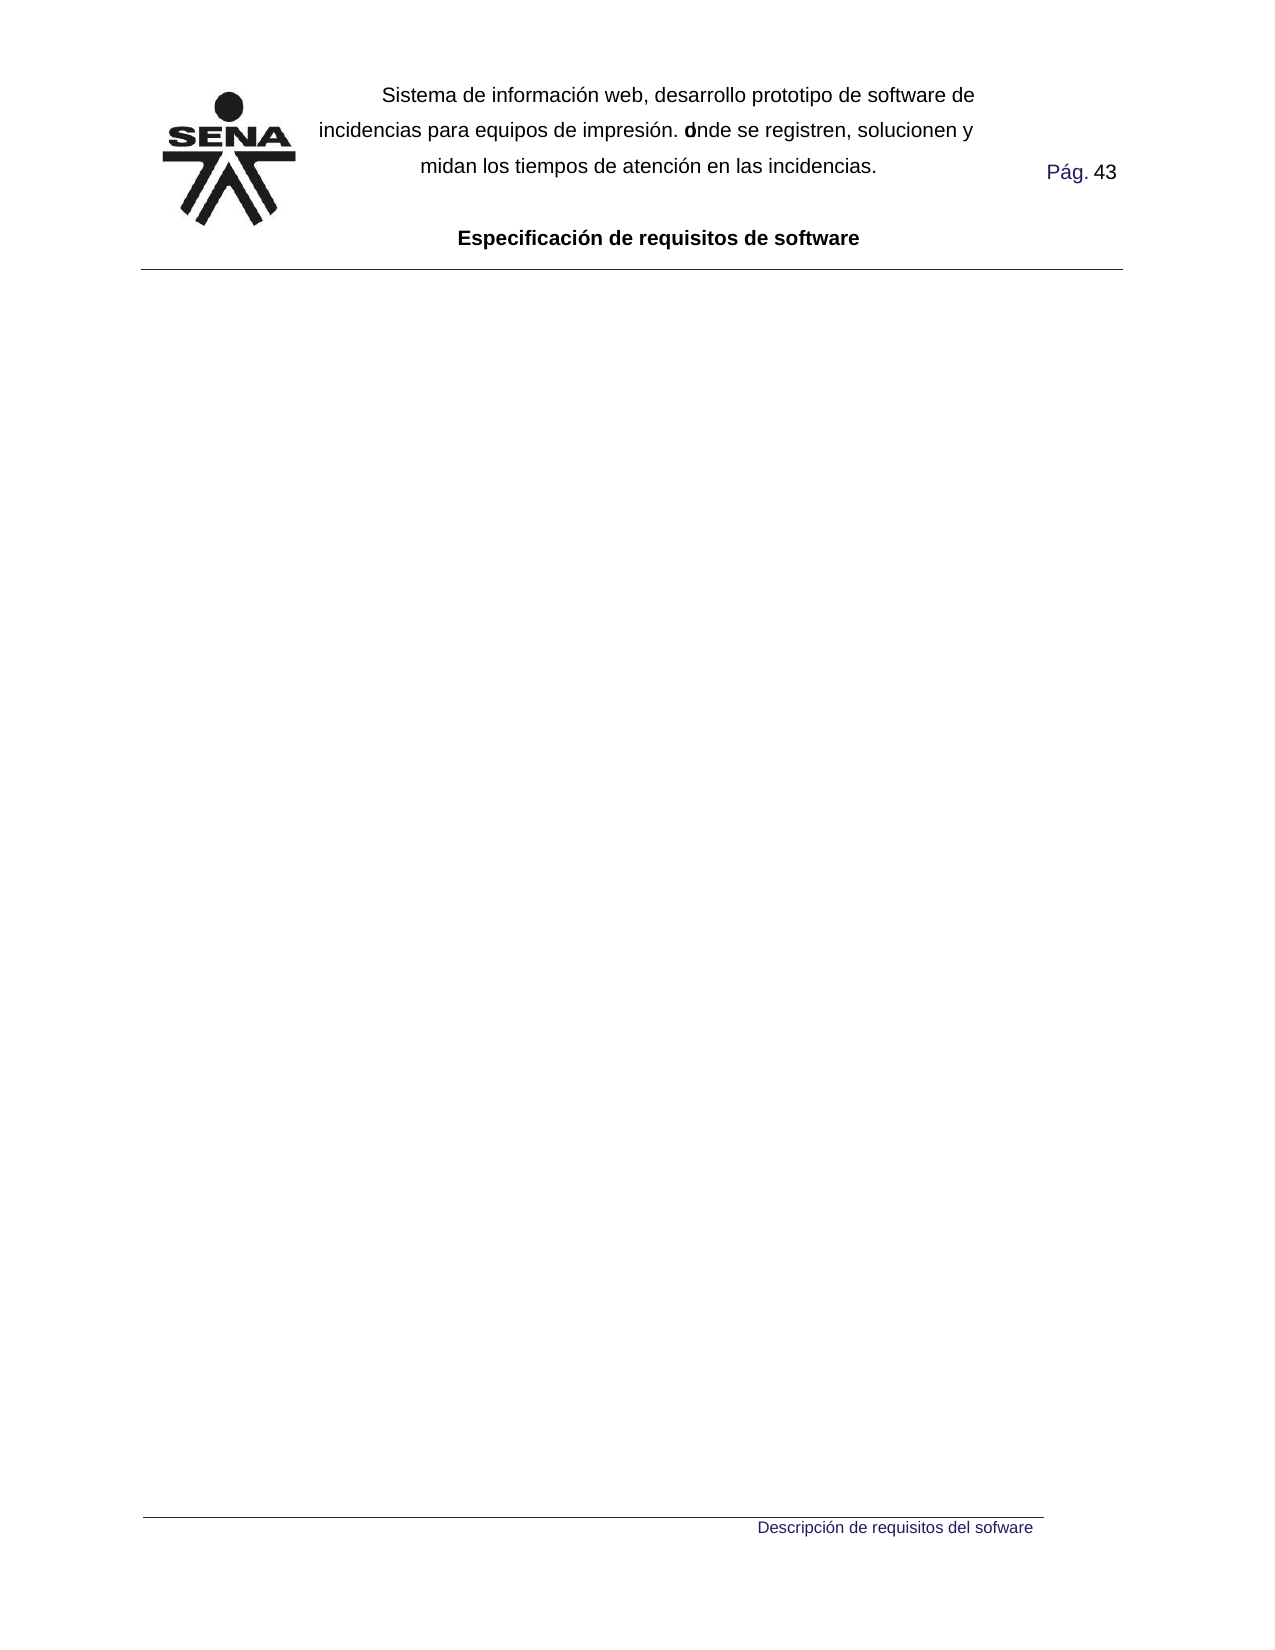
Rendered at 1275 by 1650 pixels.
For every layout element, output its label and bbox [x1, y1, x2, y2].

picture [149, 81, 308, 236]
